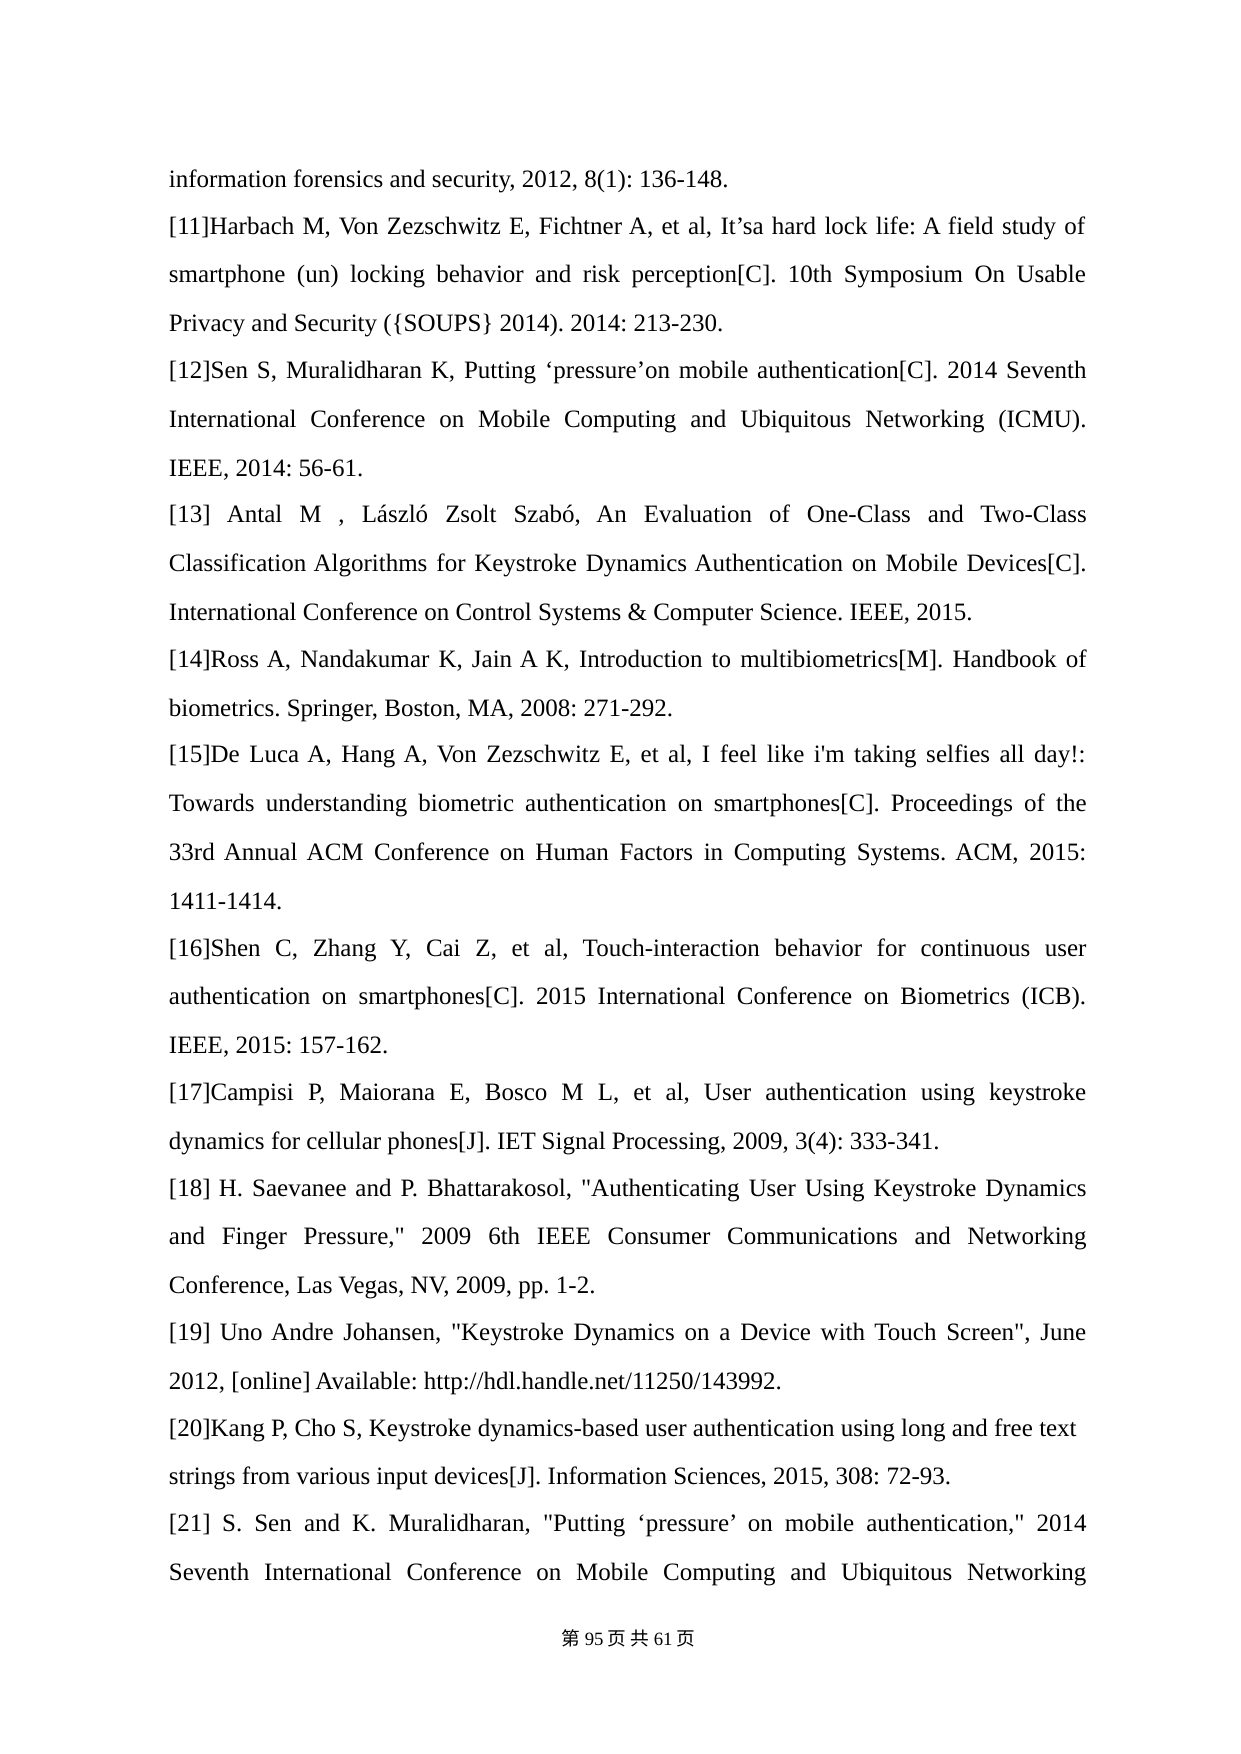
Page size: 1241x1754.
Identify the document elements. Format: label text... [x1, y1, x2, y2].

text [20]Kang P, Cho S, Keystroke dynamics-based user authentication using long and free text strings from various input devices[J]. Information Sciences, 2015, 308: 72-93. [169, 1411, 1087, 1492]
text [18] H. Saevanee and P. Bhattarakosol, "Authenticating User Using Keystroke Dynamics and Finger Pressure," 2009 6th IEEE Consumer Communications and Networking Conference, Las Vegas, NV, 2009, pp. 1-2. [169, 1171, 1087, 1301]
text [12]Sen S, Muralidharan K, Putting ‘pressure’on mobile authentication[C]. 2014 Seventh International Conference on Mobile Computing and Ubiquitous Networking (ICMU). IEEE, 2014: 56-61. [169, 353, 1087, 483]
text [13] Antal M , László Zsolt Szabó, An Evaluation of One-Class and Two-Class Classification Algorithms for Keystroke Dynamics Authentication on Mobile Devices[C]. International Conference on Control Systems & Computer Science. IEEE, 2015. [169, 498, 1087, 628]
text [169, 162, 1087, 194]
text [16]Shen C, Zhang Y, Cai Z, et al, Touch-interaction behavior for continuous user authentication on smartphones[C]. 2015 International Conference on Biometrics (ICB). IEEE, 2015: 157-162. [169, 931, 1087, 1061]
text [169, 1506, 1087, 1588]
text [17]Campisi P, Maiorana E, Bosco M L, et al, User authentication using keystroke dynamics for cellular phones[J]. IET Signal Processing, 2009, 3(4): 333-341. [169, 1075, 1087, 1156]
text [19] Uno Andre Johansen, "Keystroke Dynamics on a Device with Touch Screen", June 2012, [online] Available: http://hdl.handle.net/11250/143992. [169, 1315, 1087, 1396]
text [15]De Luca A, Hang A, Von Zezschwitz E, et al, I feel like i'm taking selfies all day!: Towards understanding biometric authentication on smartphones[C]. Proceedings of the 33rd Annual ACM Conference on Human Factors in Computing Systems. ACM, 2015: 1411-1414. [169, 738, 1087, 916]
text [14]Ross A, Nandakumar K, Jain A K, Introduction to multibiometrics[M]. Handbook of biometrics. Springer, Boston, MA, 2008: 271-292. [169, 642, 1087, 723]
text [11]Harbach M, Von Zezschwitz E, Fichtner A, et al, It’sa hard lock life: A field study of smartphone (un) locking behavior and risk perception[C]. 10th Symposium On Usable Privacy and Security ({SOUPS} 2014). 2014: 213-230. [169, 209, 1087, 339]
